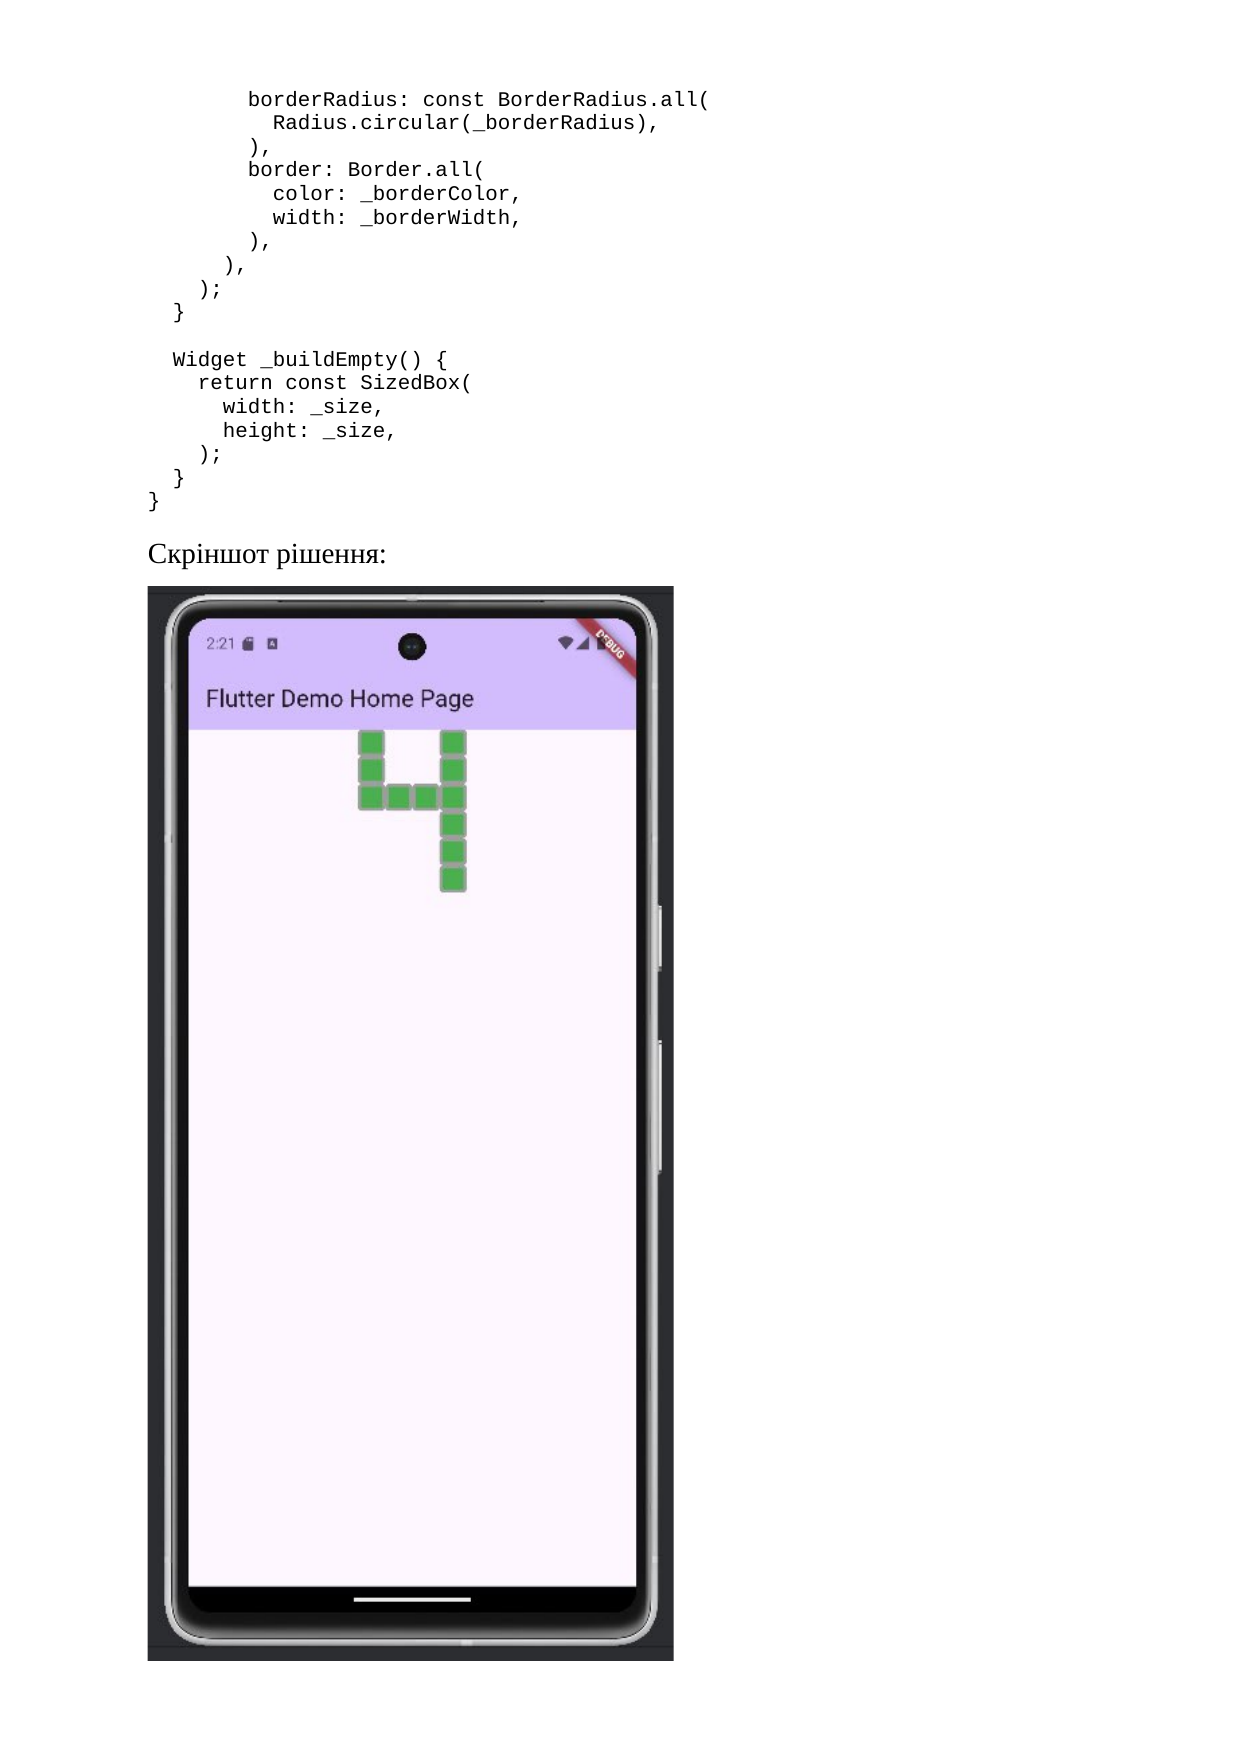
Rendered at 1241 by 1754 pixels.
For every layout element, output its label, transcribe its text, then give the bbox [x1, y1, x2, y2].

text return const SizedBox( [148, 372, 1152, 396]
text } [148, 467, 1152, 491]
text ); [148, 443, 1152, 467]
text Widget _buildEmpty() { [148, 349, 1152, 372]
text border: Border.all( [148, 159, 1152, 183]
text color: _borderColor, [148, 183, 1152, 207]
text ); [148, 278, 1152, 301]
text borderRadius: const BorderRadius.all( [148, 88, 1152, 112]
text ), [148, 136, 1152, 159]
text width: _size, [148, 396, 1152, 419]
text width: _borderWidth, [148, 207, 1152, 230]
text ), [148, 254, 1152, 278]
text } [148, 491, 1152, 514]
text ), [148, 230, 1152, 254]
picture [147, 586, 674, 1661]
text height: _size, [148, 419, 1152, 443]
text Скріншот рішення: [148, 536, 1152, 569]
text } [148, 301, 1152, 325]
text Radius.circular(_borderRadius), [148, 112, 1152, 136]
